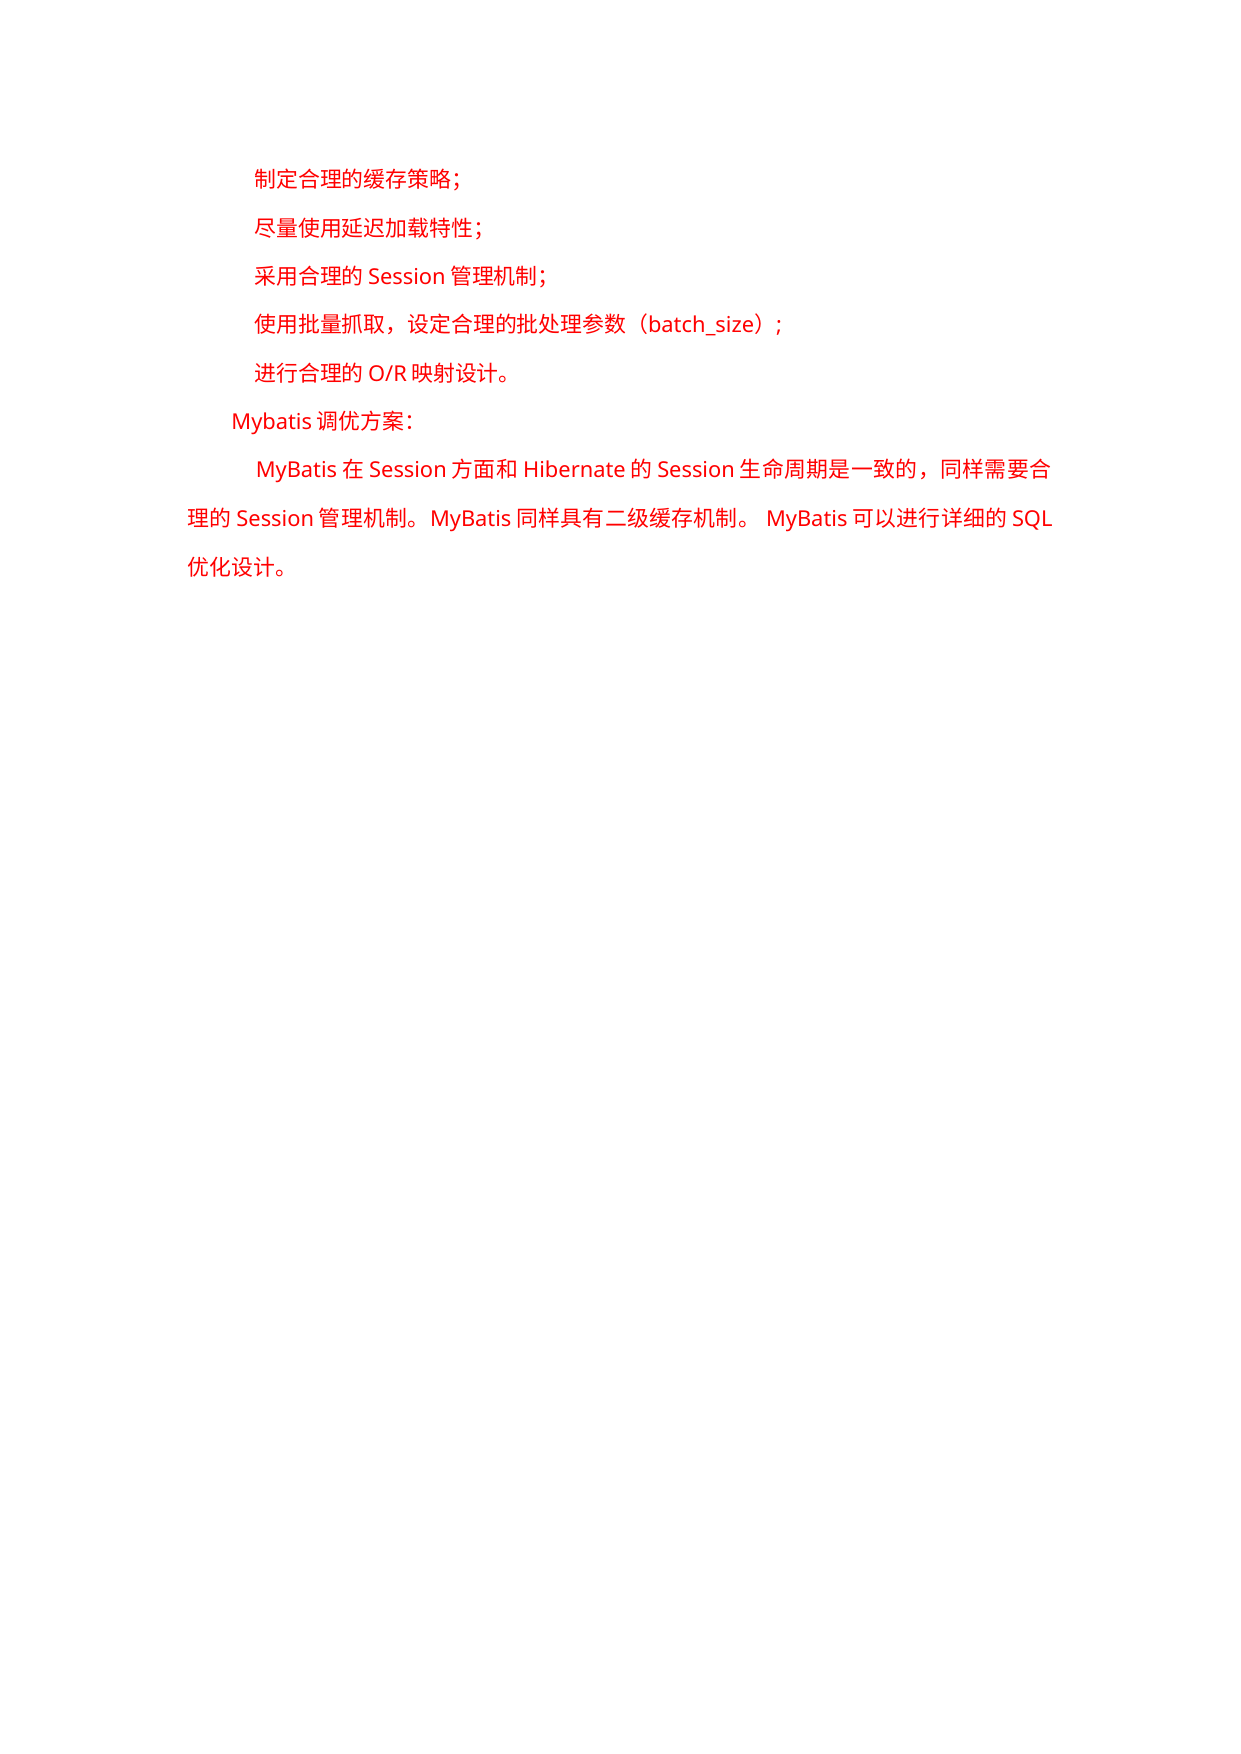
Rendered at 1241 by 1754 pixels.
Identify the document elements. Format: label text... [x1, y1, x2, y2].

text 进行合理的O/R映射设计。 [187, 355, 1053, 388]
text MyBatis在Session方面和Hibernate的Session生命周期是一致的，同样需要合理的Session管理机制。MyBatis同样具有二级缓存机制。 MyBatis可以进行详细的SQL优化设计。 [187, 452, 1053, 582]
text 使用批量抓取，设定合理的批处理参数（batch_size）; [187, 307, 1053, 339]
text 尽量使用延迟加载特性； [187, 210, 1053, 243]
text 制定合理的缓存策略； [187, 162, 1053, 194]
text Mybatis调优方案： [187, 404, 1053, 436]
text 采用合理的Session管理机制； [187, 259, 1053, 291]
